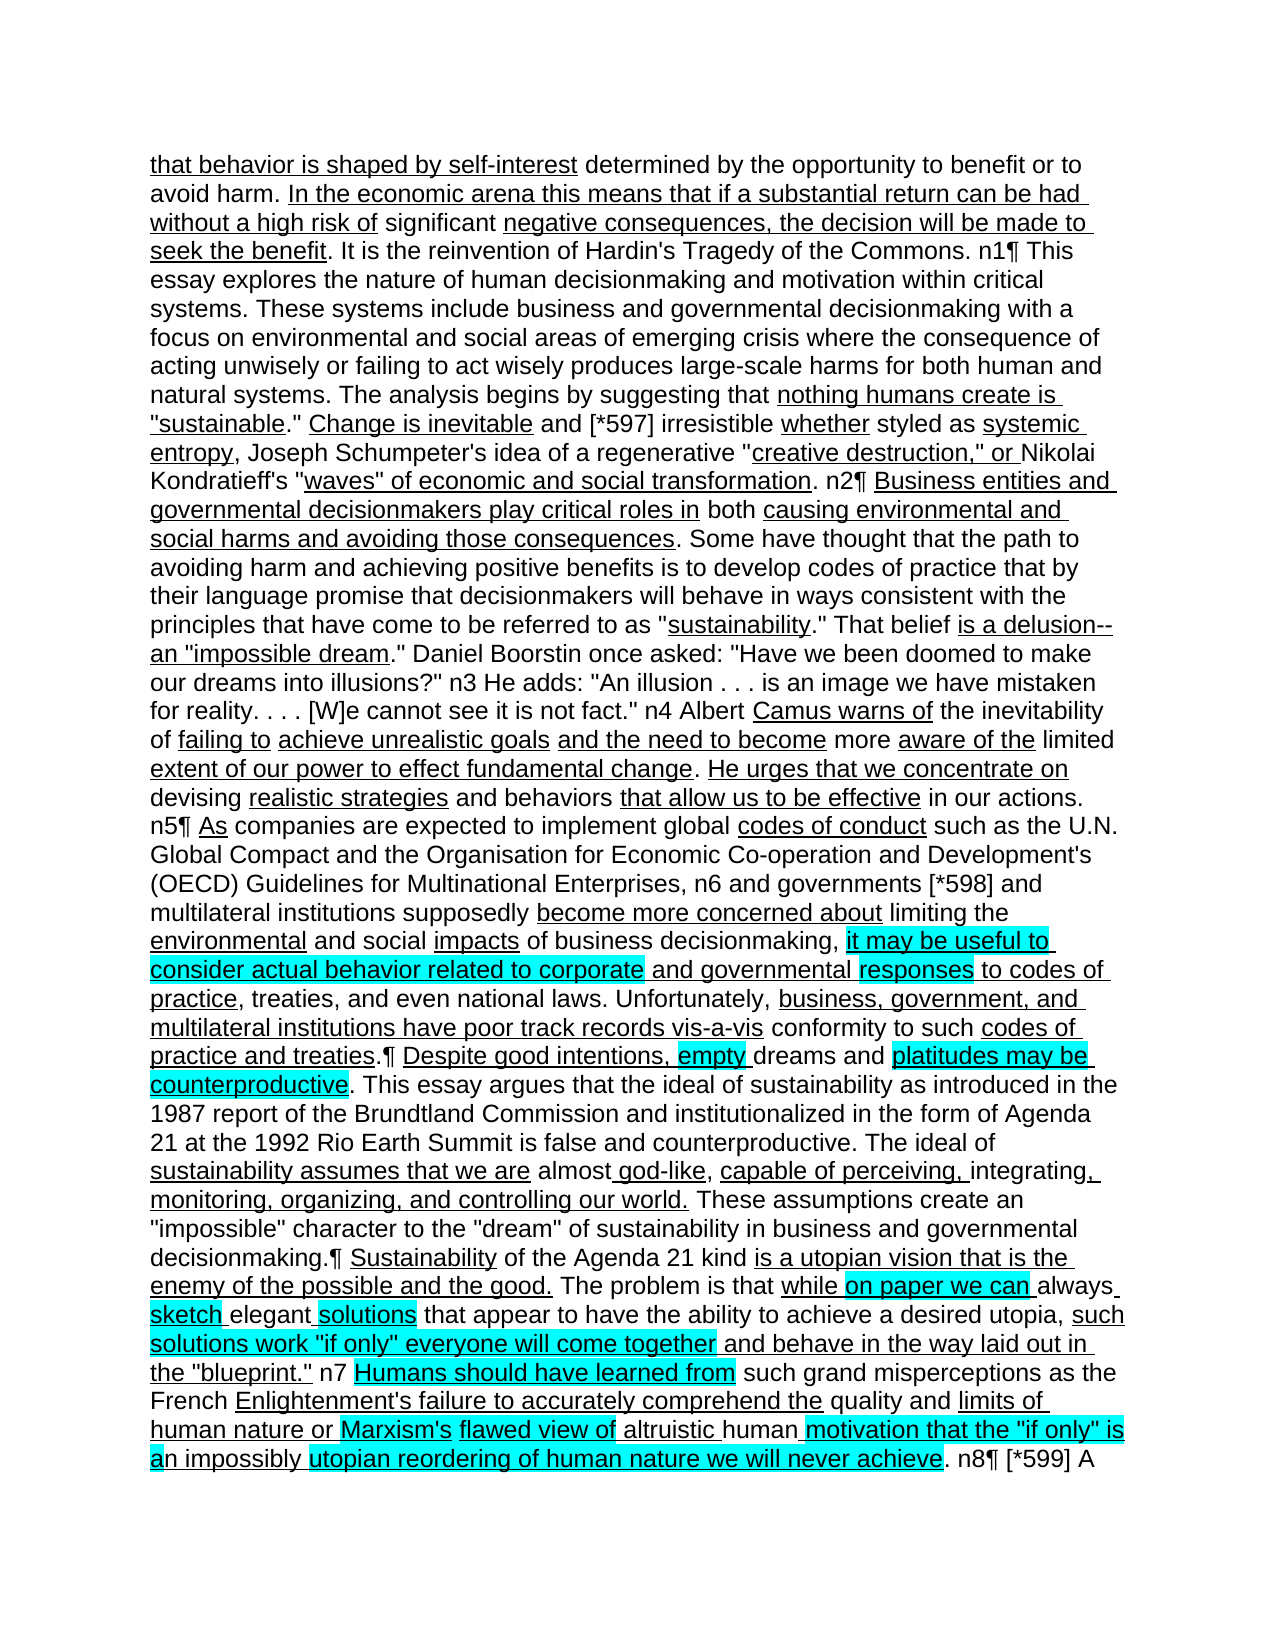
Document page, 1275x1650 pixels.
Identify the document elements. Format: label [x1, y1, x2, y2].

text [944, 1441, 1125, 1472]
text [150, 150, 1125, 1444]
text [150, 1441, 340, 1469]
